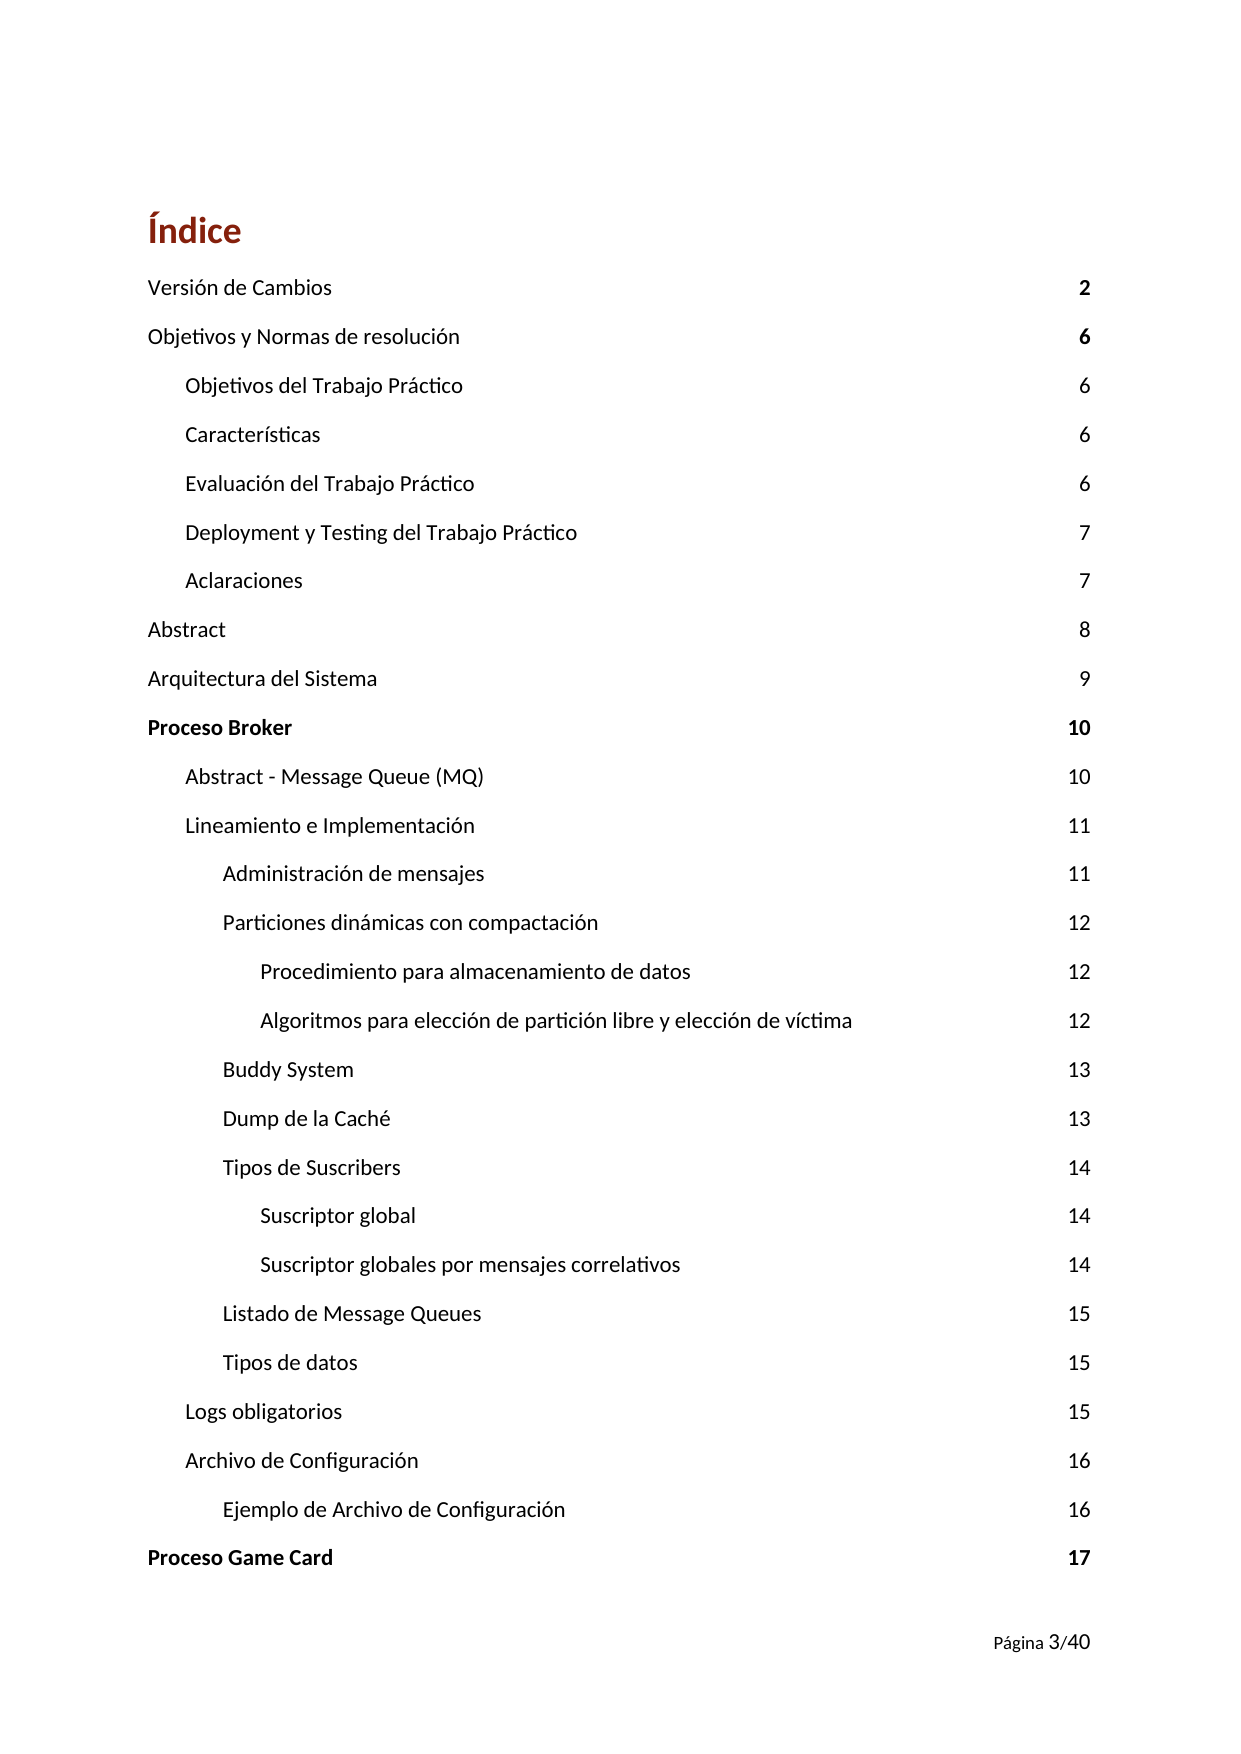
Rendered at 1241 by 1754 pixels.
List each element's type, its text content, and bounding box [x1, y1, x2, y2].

text Índice [148, 207, 1090, 252]
